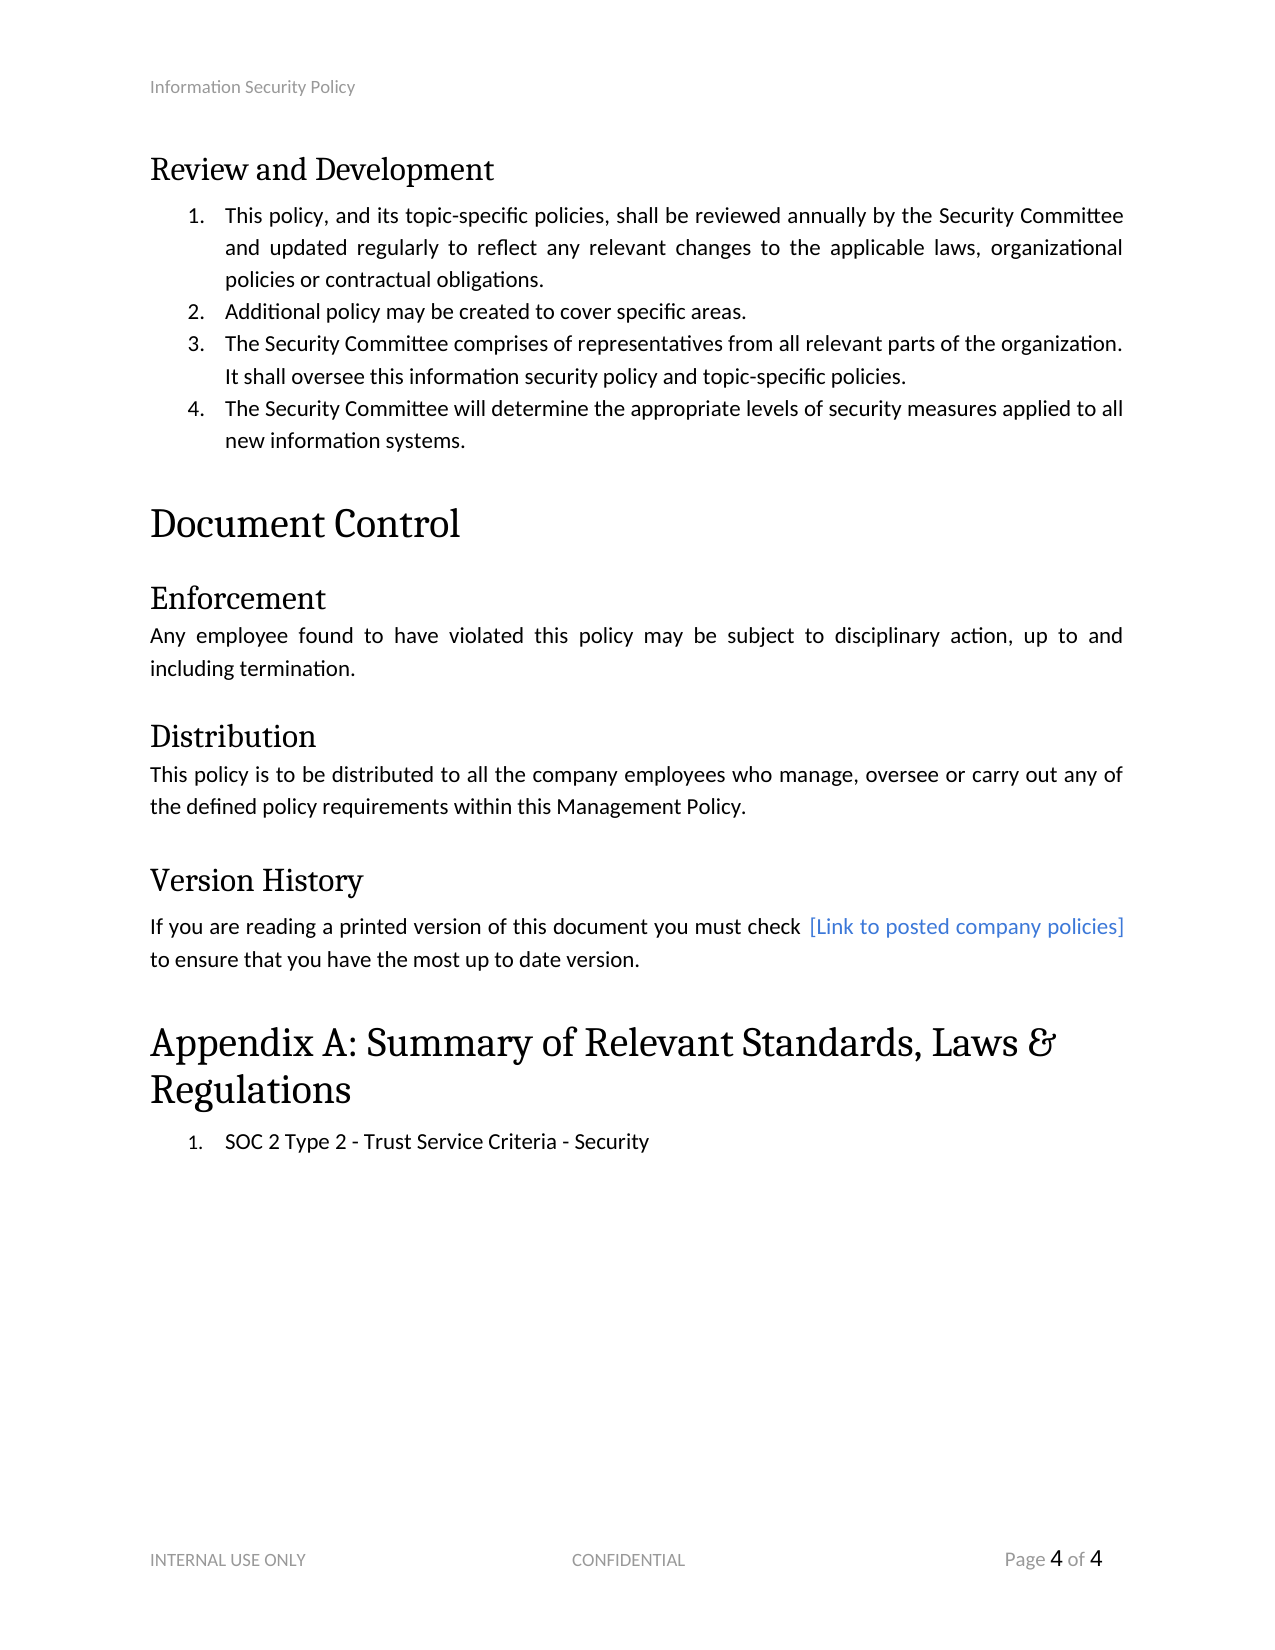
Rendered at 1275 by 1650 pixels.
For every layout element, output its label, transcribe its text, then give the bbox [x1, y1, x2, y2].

list This policy, and its topic-specific policies, shall be reviewed annually by the Security Committee and updated regularly to reflect any relevant changes to the applicable laws, organizational policies or contractual obligations. [187, 201, 1125, 293]
list Additional policy may be created to cover specific areas. [187, 297, 1125, 325]
subtitle Distribution [150, 717, 1125, 756]
subtitle Version History [150, 862, 1125, 900]
list The Security Committee will determine the appropriate levels of security measures applied to all new information systems. [187, 394, 1125, 454]
text Any employee found to have violated this policy may be subject to disciplinary action, up to and including termination. [150, 622, 1125, 682]
text This policy is to be distributed to all the company employees who manage, oversee or carry out any of the defined policy requirements within this Management Policy. [150, 760, 1125, 820]
list SOC 2 Type 2 - Trust Service Criteria - Security [187, 1127, 1125, 1155]
subtitle Review and Development [150, 150, 1125, 188]
text If you are reading a printed version of this document you must check [Link to posted company policies] to ensure that you have the most up to date version. [150, 912, 1125, 973]
list The Security Committee comprises of representatives from all relevant parts of the organization. It shall oversee this information security policy and topic-specific policies. [187, 329, 1125, 390]
subtitle Enforcement [150, 579, 1125, 617]
subtitle Document Control [150, 500, 1125, 548]
subtitle Appendix A: Summary of Relevant Standards, Laws & Regulations [150, 1018, 1125, 1114]
